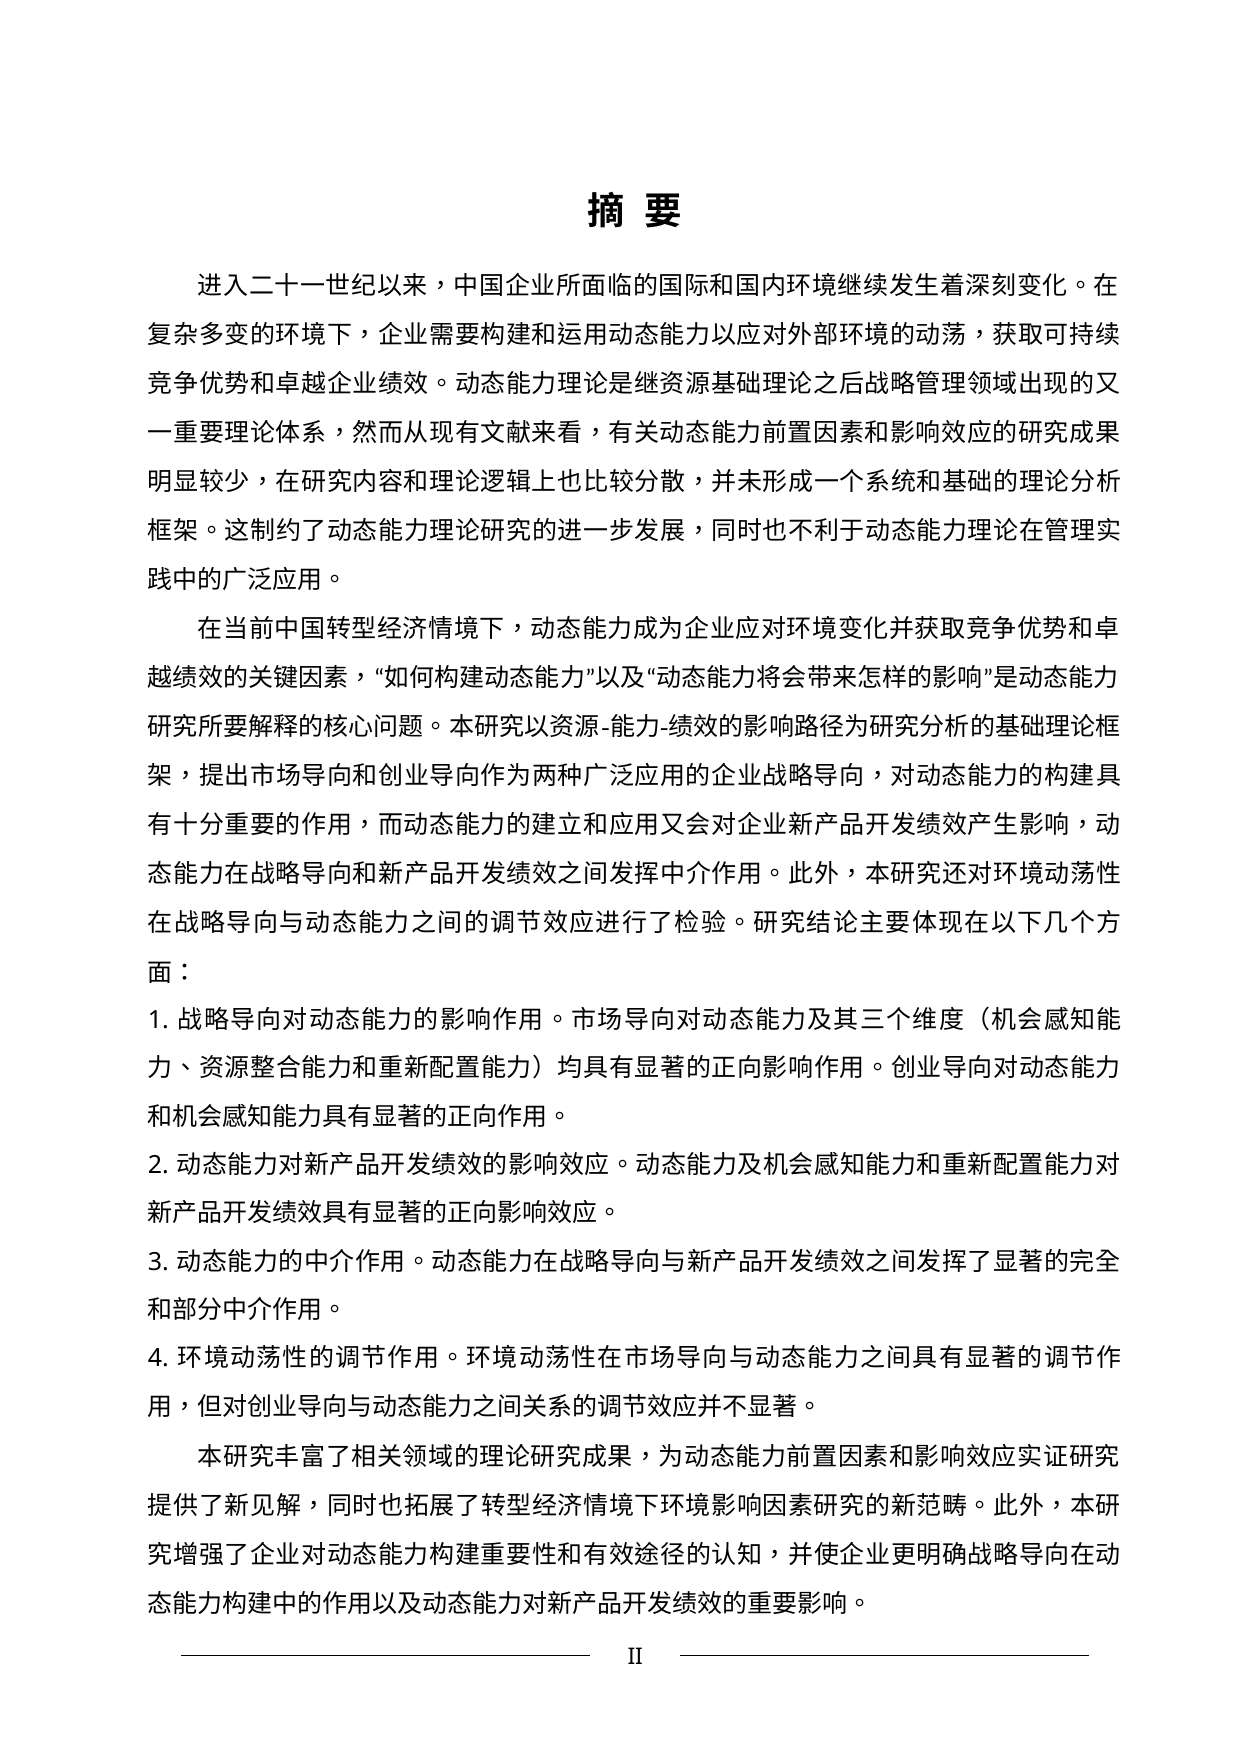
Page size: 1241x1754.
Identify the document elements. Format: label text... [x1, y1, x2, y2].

list 2. 动态能力对新产品开发绩效的影响效应。动态能力及机会感知能力和重新配置能力对新产品开发绩效具有显著的正向影响效应。 [148, 1132, 1122, 1229]
text 进入二十一世纪以来，中国企业所面临的国际和国内环境继续发生着深刻变化。在复杂多变的环境下，企业需要构建和运用动态能力以应对外部环境的动荡，获取可持续竞争优势和卓越企业绩效。动态能力理论是继资源基础理论之后战略管理领域出现的又一重要理论体系，然而从现有文献来看，有关动态能力前置因素和影响效应的研究成果明显较少，在研究内容和理论逻辑上也比较分散，并未形成一个系统和基础的理论分析框架。这制约了动态能力理论研究的进一步发展，同时也不利于动态能力理论在管理实践中的广泛应用。 [148, 251, 1122, 595]
text 摘 要 [148, 183, 1122, 235]
text 在当前中国转型经济情境下，动态能力成为企业应对环境变化并获取竞争优势和卓越绩效的关键因素，“如何构建动态能力”以及“动态能力将会带来怎样的影响”是动态能力研究所要解释的核心问题。本研究以资源-能力-绩效的影响路径为研究分析的基础理论框架，提出市场导向和创业导向作为两种广泛应用的企业战略导向，对动态能力的构建具有十分重要的作用，而动态能力的建立和应用又会对企业新产品开发绩效产生影响，动态能力在战略导向和新产品开发绩效之间发挥中介作用。此外，本研究还对环境动荡性在战略导向与动态能力之间的调节效应进行了检验。研究结论主要体现在以下几个方面： [148, 595, 1122, 987]
list 3. 动态能力的中介作用。动态能力在战略导向与新产品开发绩效之间发挥了显著的完全和部分中介作用。 [148, 1229, 1122, 1326]
text 本研究丰富了相关领域的理论研究成果，为动态能力前置因素和影响效应实证研究提供了新见解，同时也拓展了转型经济情境下环境影响因素研究的新范畴。此外，本研究增强了企业对动态能力构建重要性和有效途径的认知，并使企业更明确战略导向在动态能力构建中的作用以及动态能力对新产品开发绩效的重要影响。 [148, 1422, 1122, 1618]
list 1. 战略导向对动态能力的影响作用。市场导向对动态能力及其三个维度（机会感知能力、资源整合能力和重新配置能力）均具有显著的正向影响作用。创业导向对动态能力和机会感知能力具有显著的正向作用。 [148, 987, 1122, 1132]
list 4. 环境动荡性的调节作用。环境动荡性在市场导向与动态能力之间具有显著的调节作用，但对创业导向与动态能力之间关系的调节效应并不显著。 [148, 1326, 1122, 1422]
